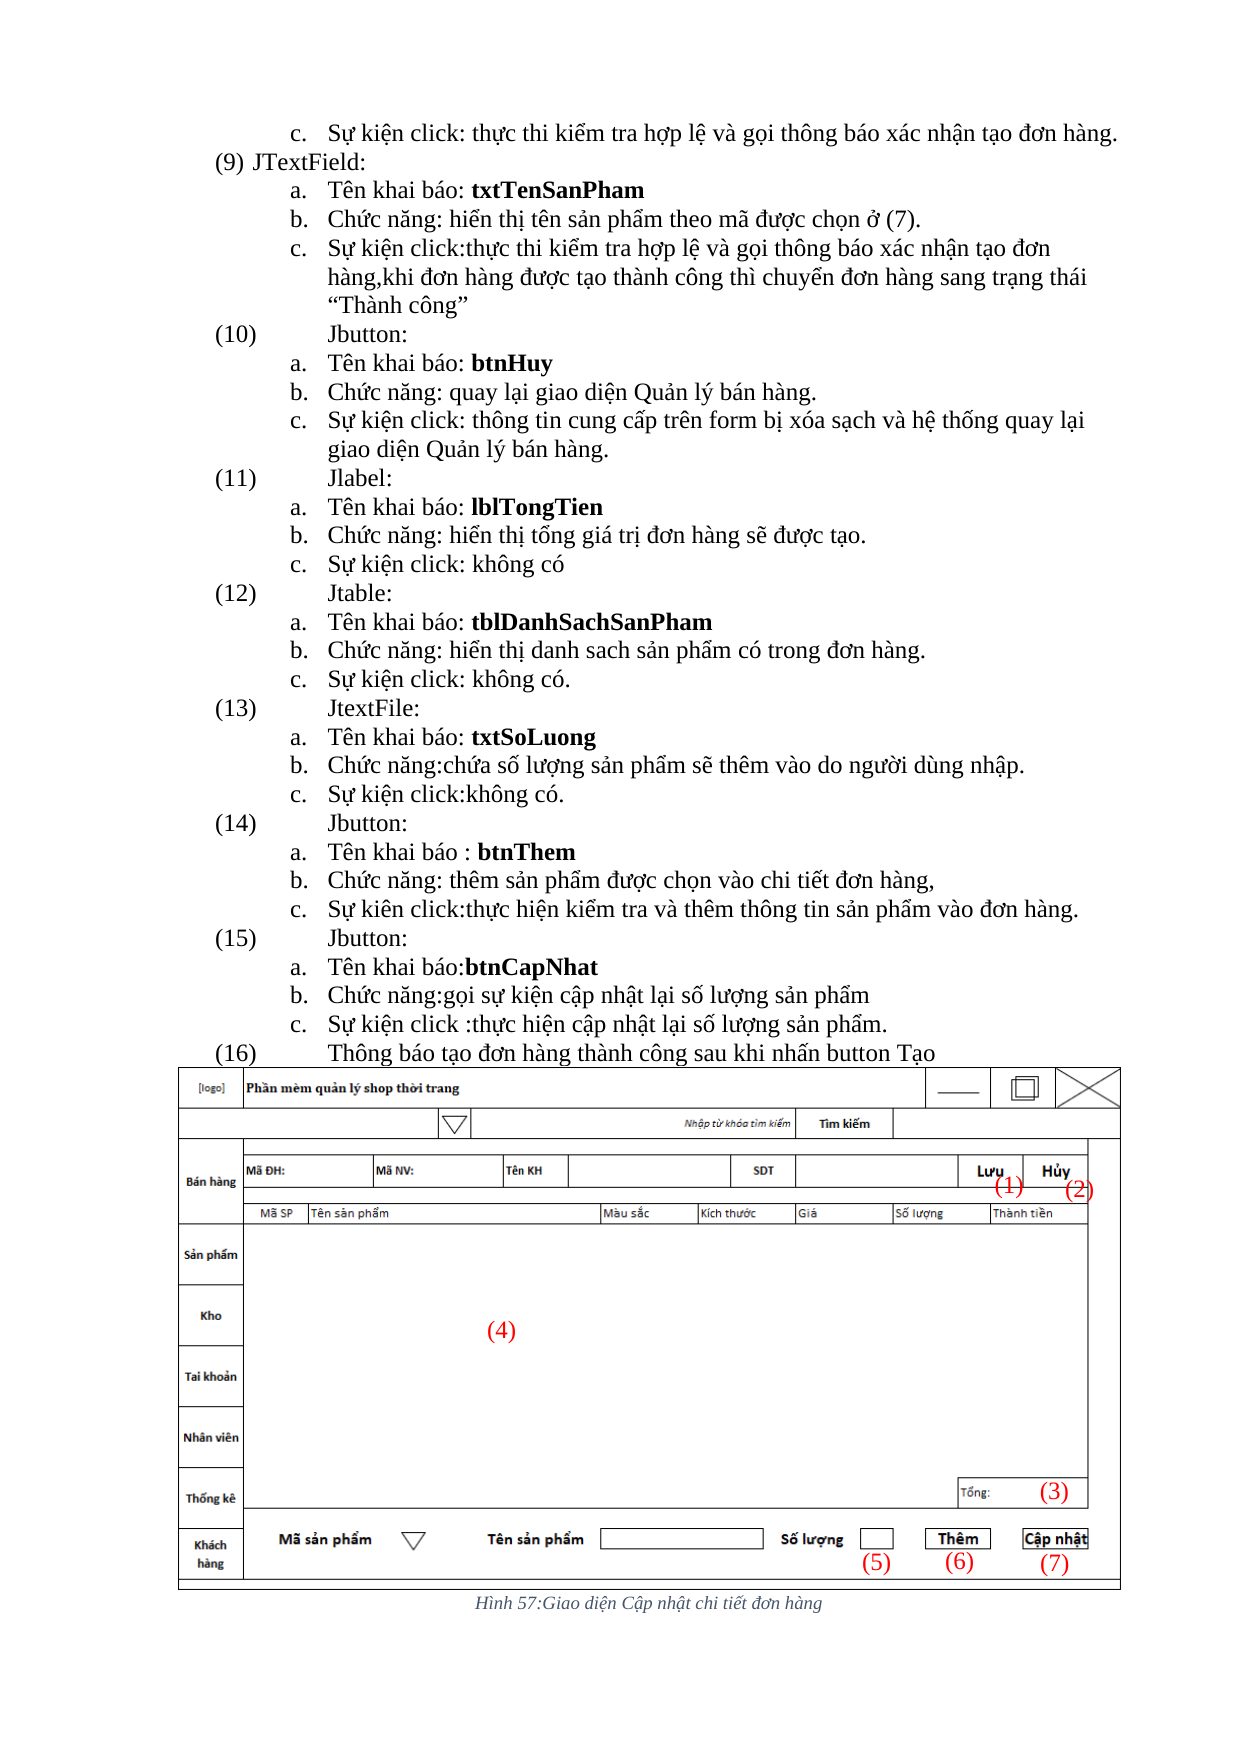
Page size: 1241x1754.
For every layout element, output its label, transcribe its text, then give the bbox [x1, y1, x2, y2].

list Tên khai báo: txtSoLuong [290, 722, 1122, 751]
list Chức năng: hiển thị tên sản phẩm theo mã được chọn ở (7). [290, 204, 1122, 233]
list Sự kiện click :thực hiện cập nhật lại số lượng sản phẩm. [290, 1009, 1122, 1038]
list Sự kiện click: không có [290, 549, 1122, 578]
list Thông báo tạo đơn hàng thành công sau khi nhấn button Tạo [215, 1038, 1122, 1066]
list Sự kiên click:thực hiện kiểm tra và thêm thông tin sản phẩm vào đơn hàng. [290, 894, 1122, 923]
list Jbutton: [215, 923, 1122, 952]
list Sự kiện click:không có. [290, 779, 1122, 808]
list Jbutton: [215, 808, 1122, 837]
list Tên khai báo: tblDanhSachSanPham [290, 607, 1122, 636]
list JtextFile: [215, 693, 1122, 722]
picture [177, 1066, 1123, 1592]
list Jtable: [215, 578, 1122, 607]
list Sự kiện click: thực thi kiểm tra hợp lệ và gọi thông báo xác nhận tạo đơn hàng. [290, 118, 1122, 147]
list Tên khai báo:btnCapNhat [290, 952, 1122, 981]
list Tên khai báo : btnThem [290, 837, 1122, 866]
list Tên khai báo: txtTenSanPham [290, 176, 1122, 204]
list Tên khai báo: lblTongTien [290, 492, 1122, 521]
list Sự kiện click: thông tin cung cấp trên form bị xóa sạch và hệ thống quay lại giao diện Quản lý bán hàng. [290, 406, 1122, 463]
list Chức năng: quay lại giao diện Quản lý bán hàng. [290, 377, 1122, 406]
list Chức năng:chứa số lượng sản phẩm sẽ thêm vào do người dùng nhập. [290, 751, 1122, 779]
list Chức năng: thêm sản phẩm được chọn vào chi tiết đơn hàng, [290, 866, 1122, 894]
list Chức năng: hiển thị danh sach sản phẩm có trong đơn hàng. [290, 636, 1122, 664]
list Chức năng:gọi sự kiện cập nhật lại số lượng sản phẩm [290, 981, 1122, 1009]
list Sự kiện click: không có. [290, 664, 1122, 693]
list Jlabel: [215, 463, 1122, 492]
list JTextField: [215, 147, 1122, 176]
list Sự kiện click:thực thi kiểm tra hợp lệ và gọi thông báo xác nhận tạo đơn hàng,khi đơn hàng được tạo thành công thì chuyển đơn hàng sang trạng thái “Thành công” [290, 233, 1122, 319]
list Jbutton: [215, 319, 1122, 348]
list Chức năng: hiển thị tổng giá trị đơn hàng sẽ được tạo. [290, 521, 1122, 549]
text Hình 57:Giao diện Cập nhật chi tiết đơn hàng [177, 1592, 1122, 1614]
list Tên khai báo: btnHuy [290, 348, 1122, 377]
